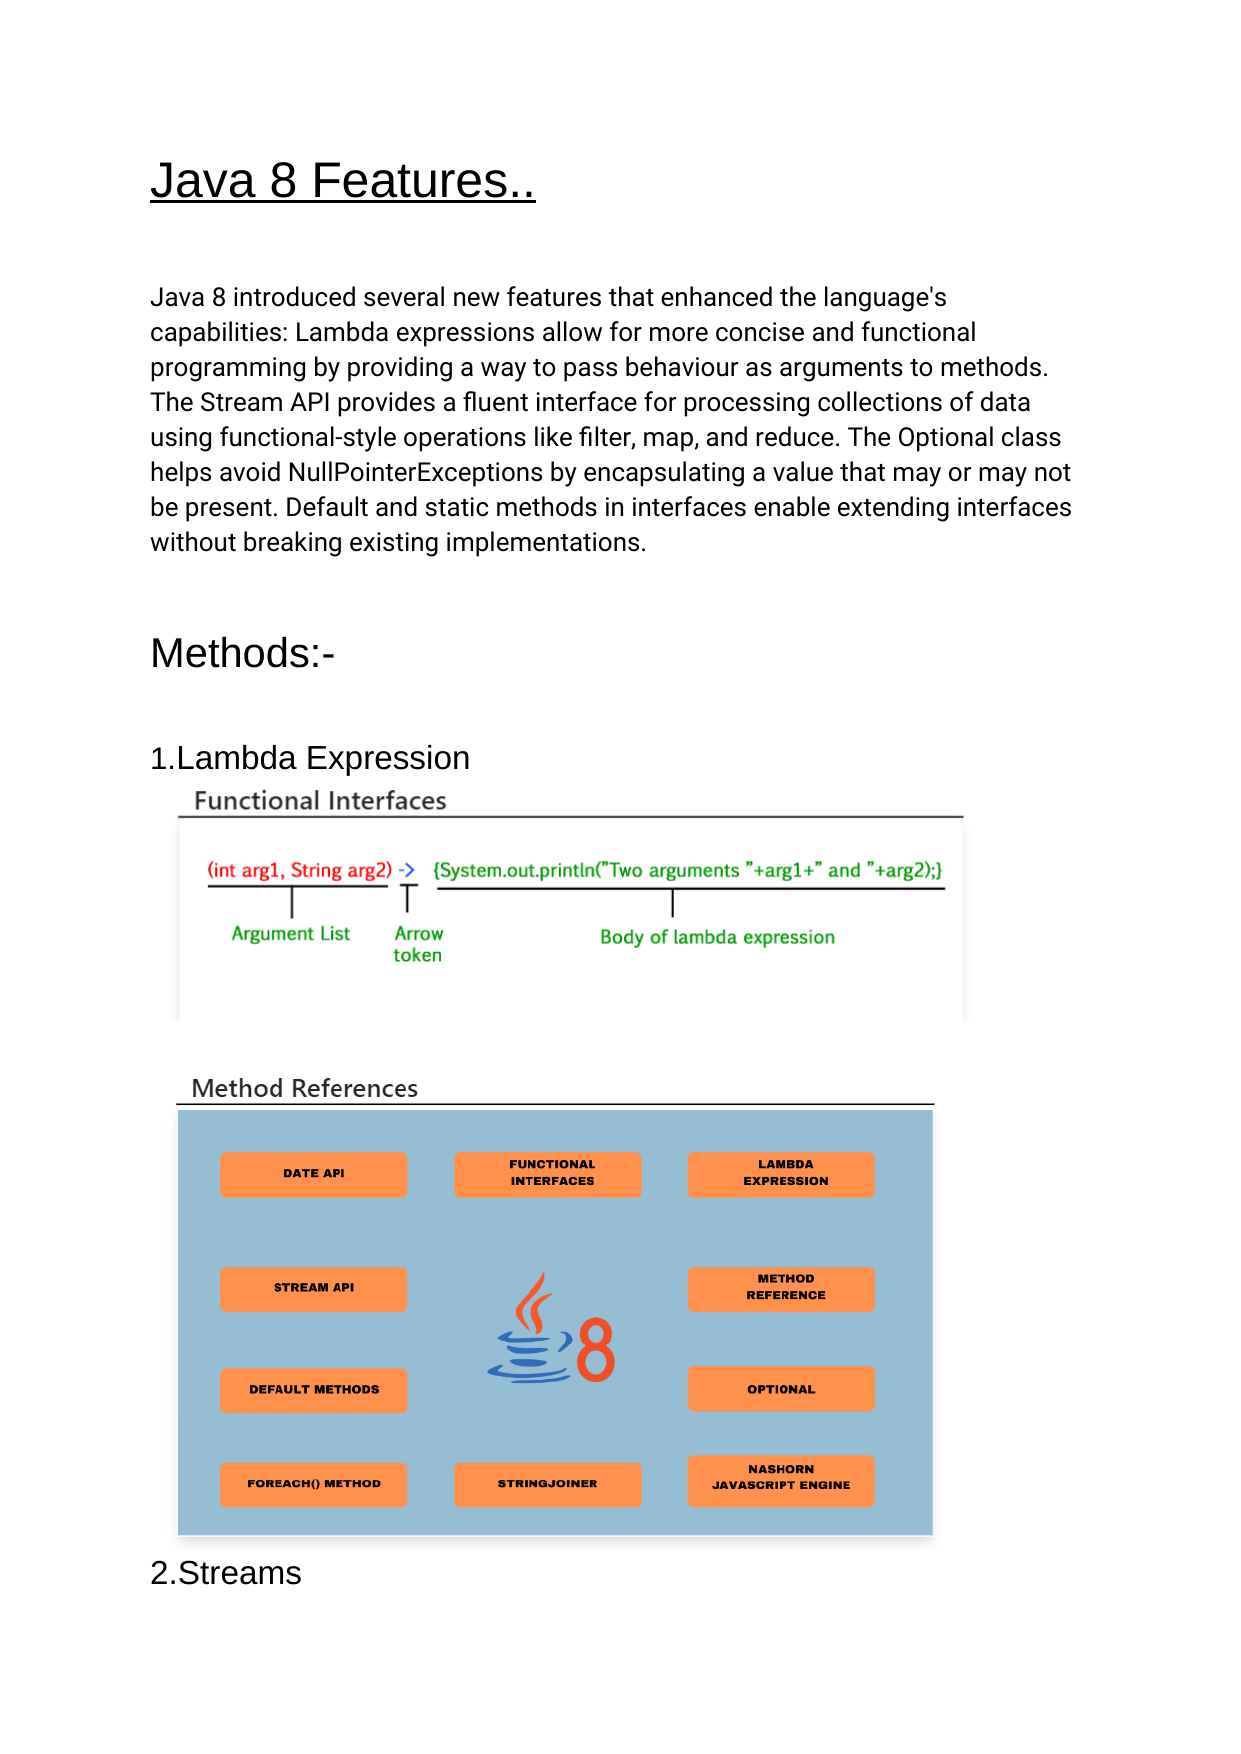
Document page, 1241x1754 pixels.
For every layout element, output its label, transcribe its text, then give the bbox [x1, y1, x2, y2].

text Java 8 introduced several new features that enhanced the language's capabilities: Lambda expressions allow for more concise and functional programming by providing a way to pass behaviour as arguments to methods. The Stream API provides a fluent interface for processing collections of data using functional-style operations like filter, map, and reduce. The Optional class helps avoid NullPointerExceptions by encapsulating a value that may or may not be present. Default and static methods in interfaces enable extending interfaces without breaking existing implementations. [150, 282, 1090, 558]
text Methods:- [150, 628, 1090, 676]
picture [150, 1068, 973, 1550]
picture [150, 780, 972, 1021]
text Java 8 Features.. [150, 150, 1090, 207]
text 2.Streams [150, 1553, 1090, 1592]
